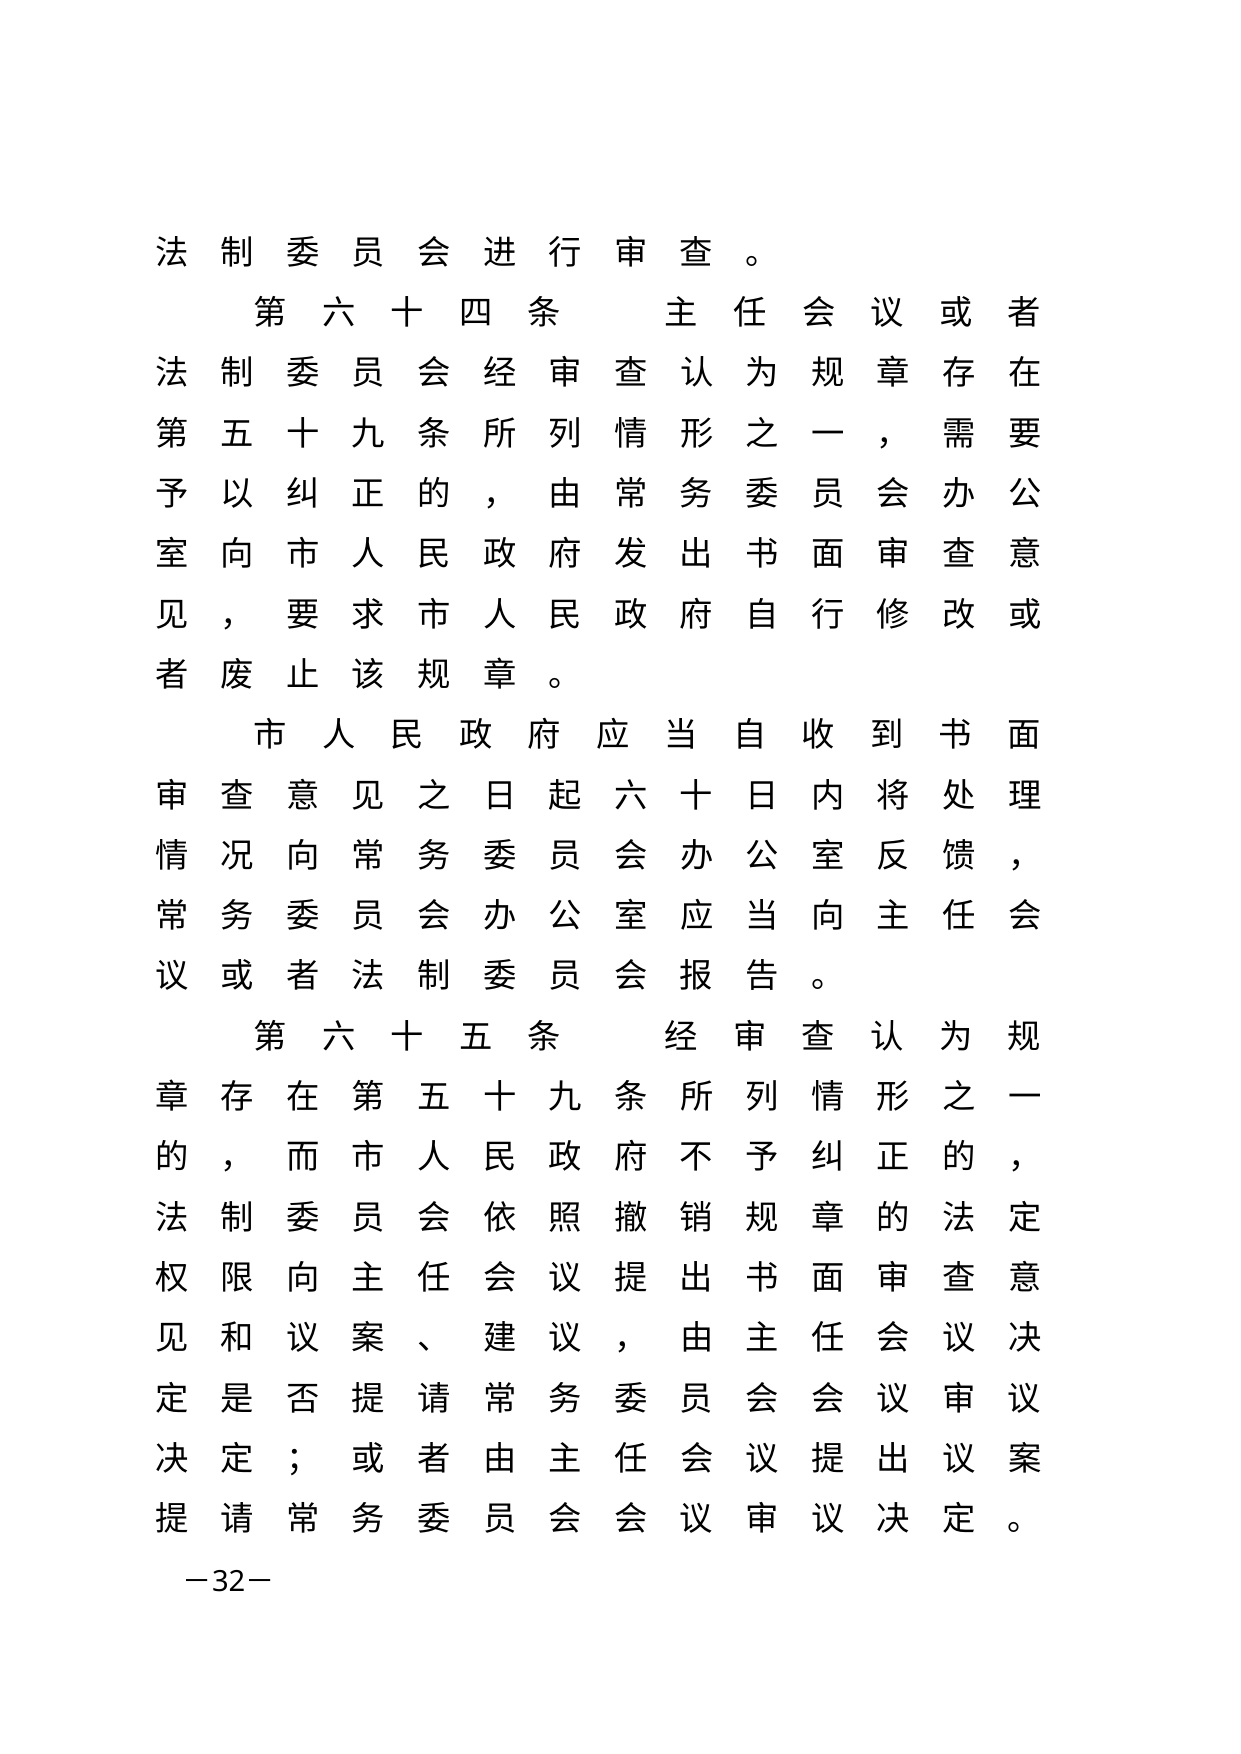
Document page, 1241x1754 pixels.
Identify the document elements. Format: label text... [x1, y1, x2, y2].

text 市人民政府应当自收到书面审查意见之日起六十日内将处理情况向常务委员会办公室反馈，常务委员会办公室应当向主任会议或者法制委员会报告。 [155, 702, 1073, 1003]
text 第六十四条 主任会议或者法制委员会经审查认为规章存在第五十九条所列情形之一，需要予以纠正的，由常务委员会办公室向市人民政府发出书面审查意见，要求市人民政府自行修改或者废止该规章。 [155, 280, 1073, 702]
text 第六十五条 经审查认为规章存在第五十九条所列情形之一的，而市人民政府不予纠正的，法制委员会依照撤销规章的法定权限向主任会议提出书面审查意见和议案、建议，由主任会议决定是否提请常务委员会会议审议决定；或者由主任会议提出议案提请常务委员会会议审议决定。 [155, 1003, 1073, 1546]
text 第六十三条 市人民政府未按照第六十二条规定的纠正建议予以处理的，常务委员会法制工作委员会应当会同有关专门委员会、常务委员会有关工作机构进行研究，认为市人民政府不予纠正的理由不成立的，应当提出初步审查意见，提请主任会议或者法制委员会进行审查。 [155, 219, 1073, 280]
